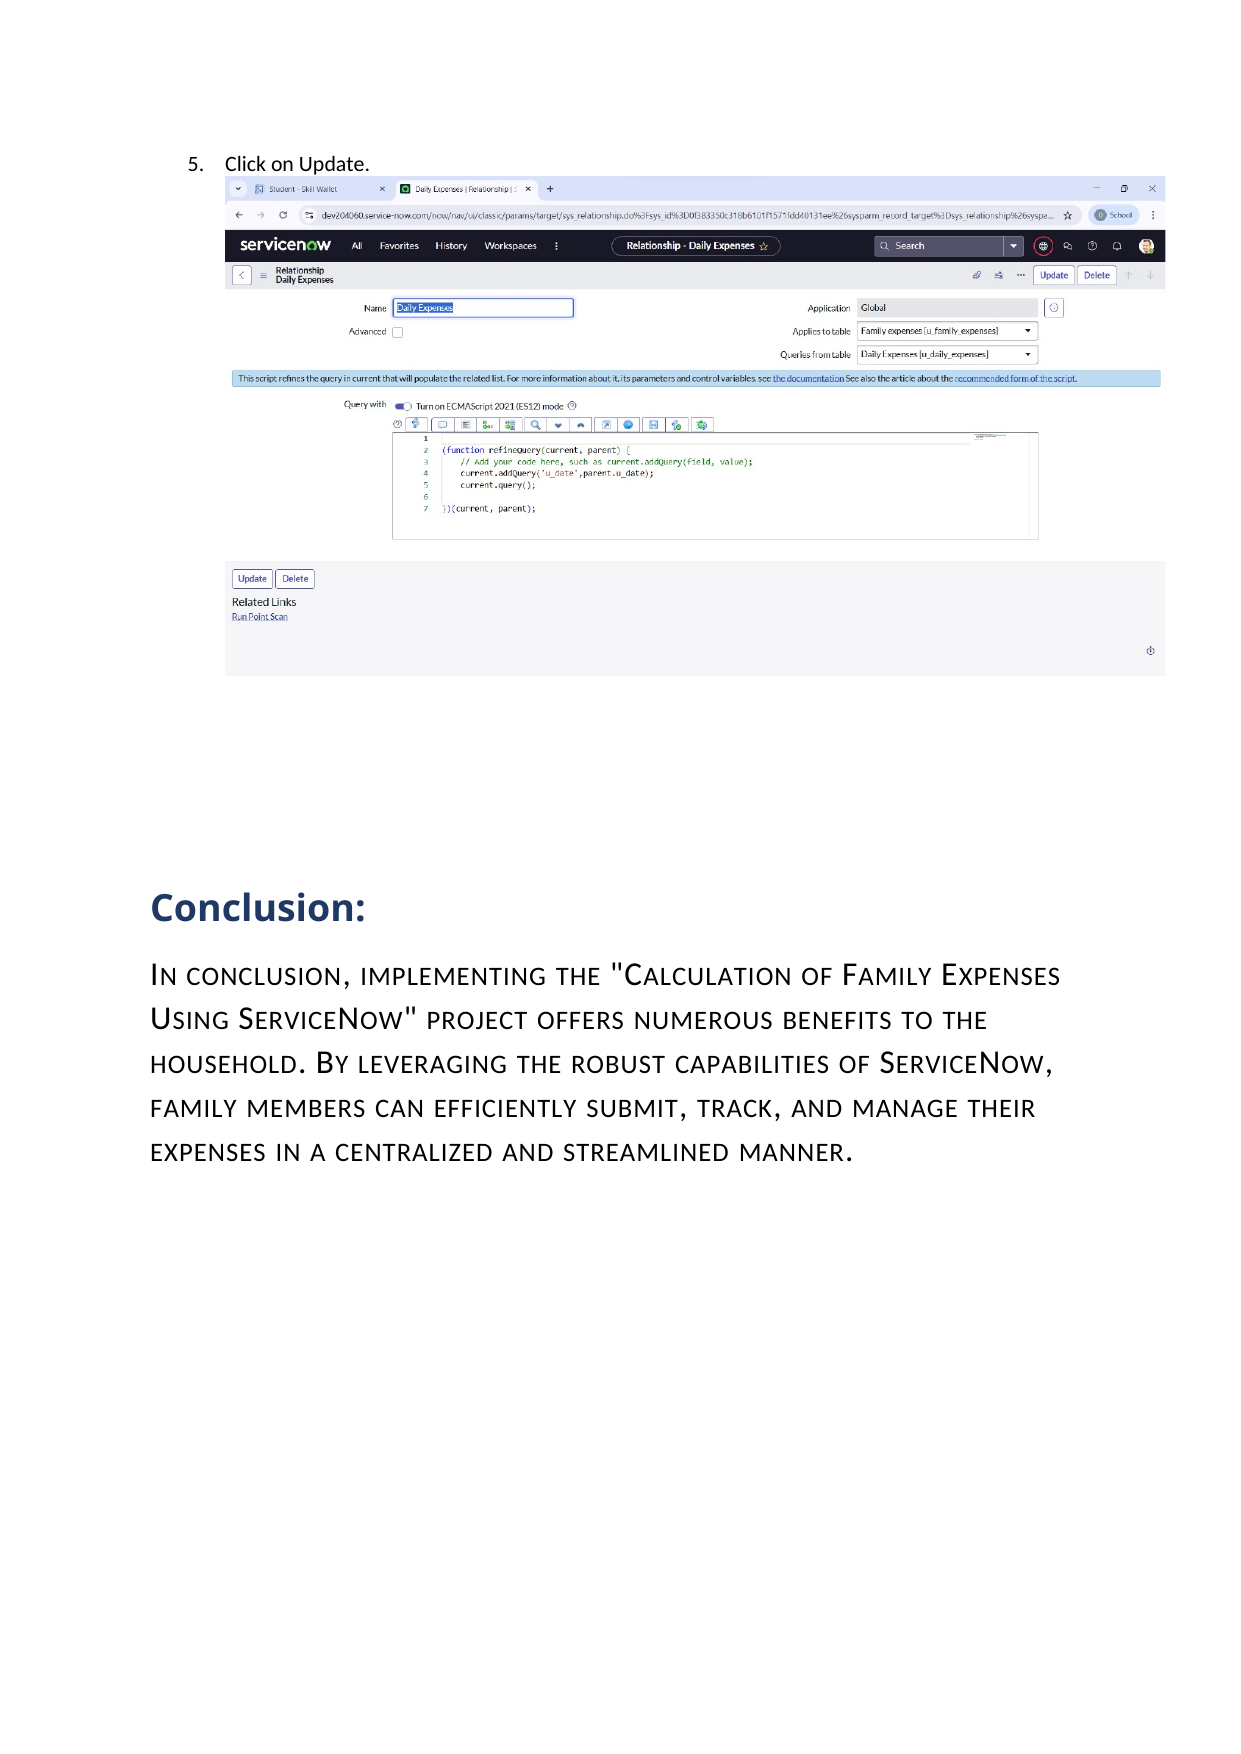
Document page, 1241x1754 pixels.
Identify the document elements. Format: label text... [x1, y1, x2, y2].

picture [225, 176, 1166, 676]
text In conclusion, implementing the "Calculation of Family Expenses Using ServiceNow" project offers numerous benefits to the household. By leveraging the robust capabilities of ServiceNow, family members can efficiently submit, track, and manage their expenses in a centralized and streamlined manner. [150, 953, 1090, 1169]
text Conclusion: [150, 881, 1090, 932]
